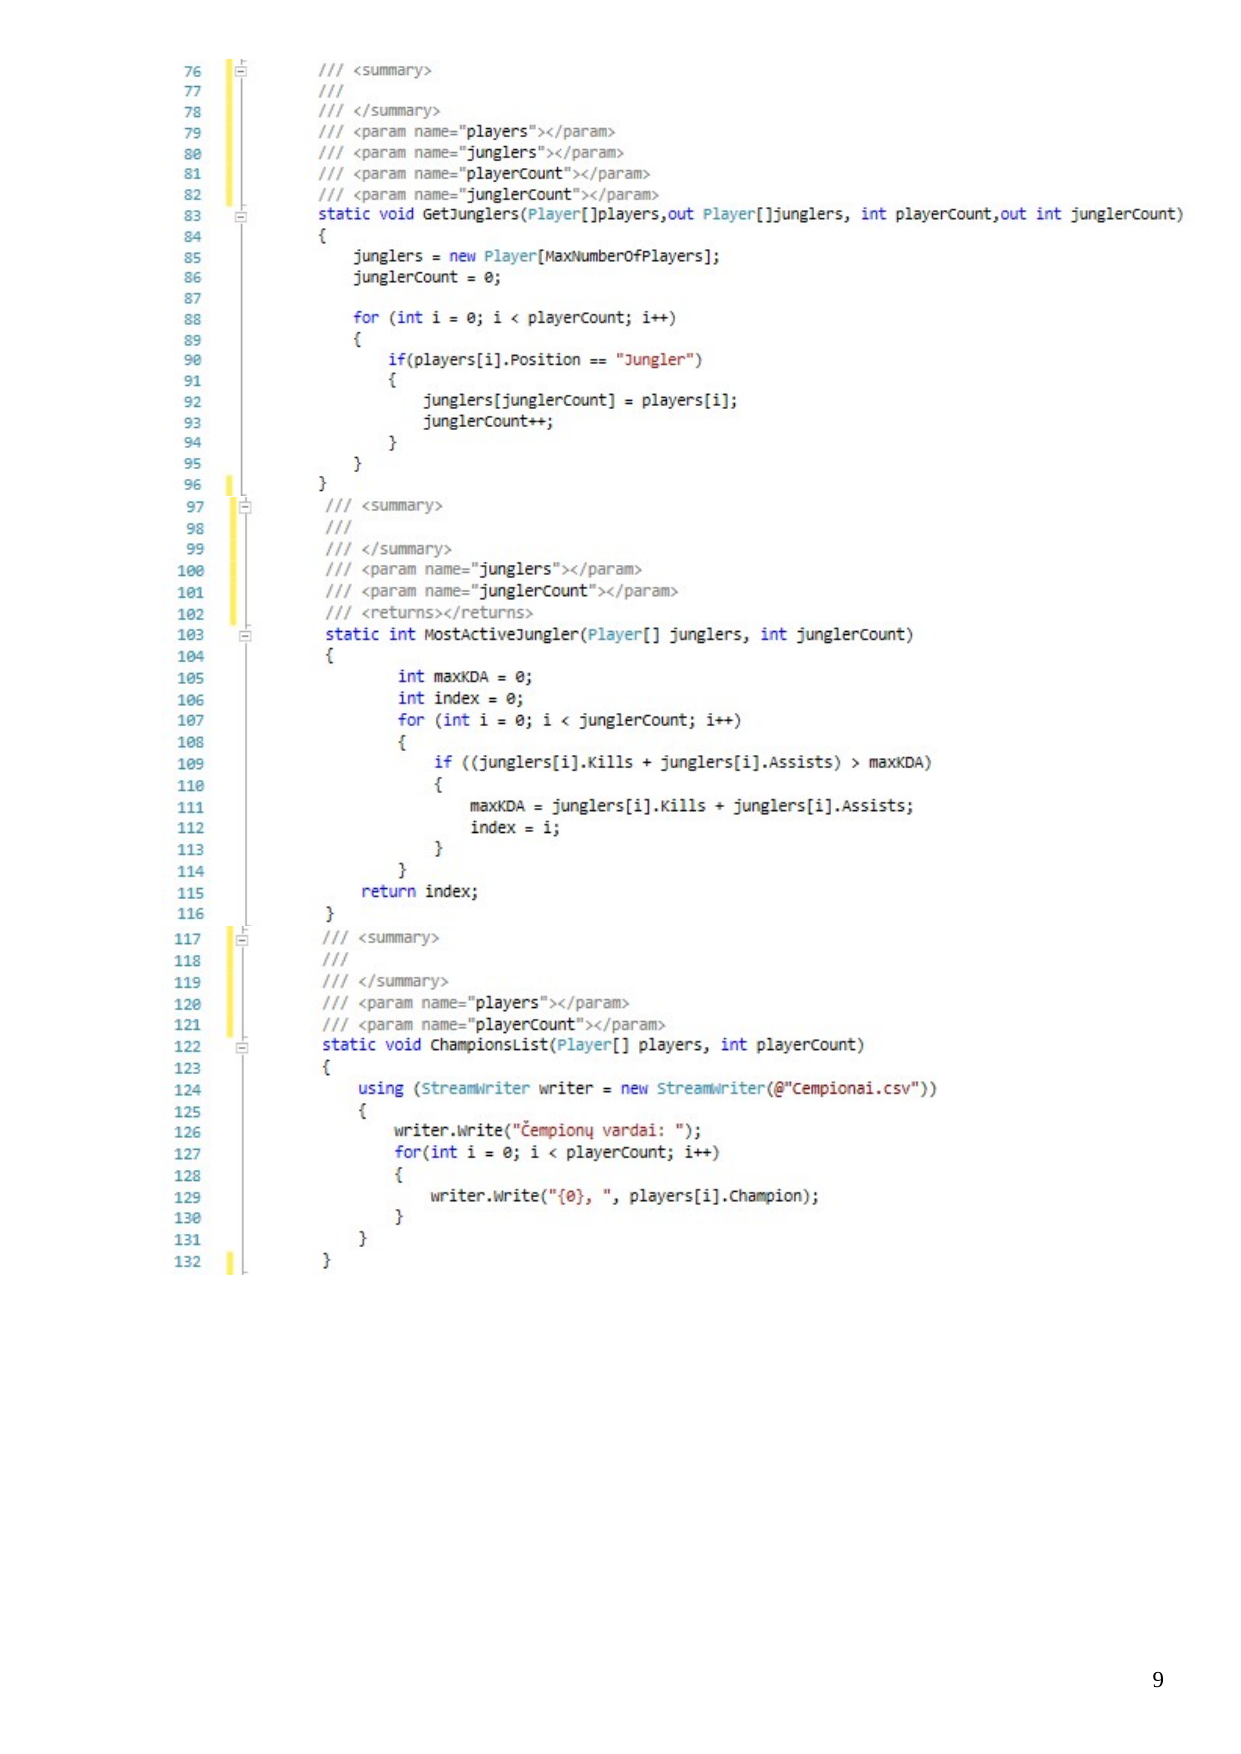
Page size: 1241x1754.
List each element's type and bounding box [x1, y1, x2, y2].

picture [161, 497, 1119, 1275]
picture [161, 59, 1195, 496]
